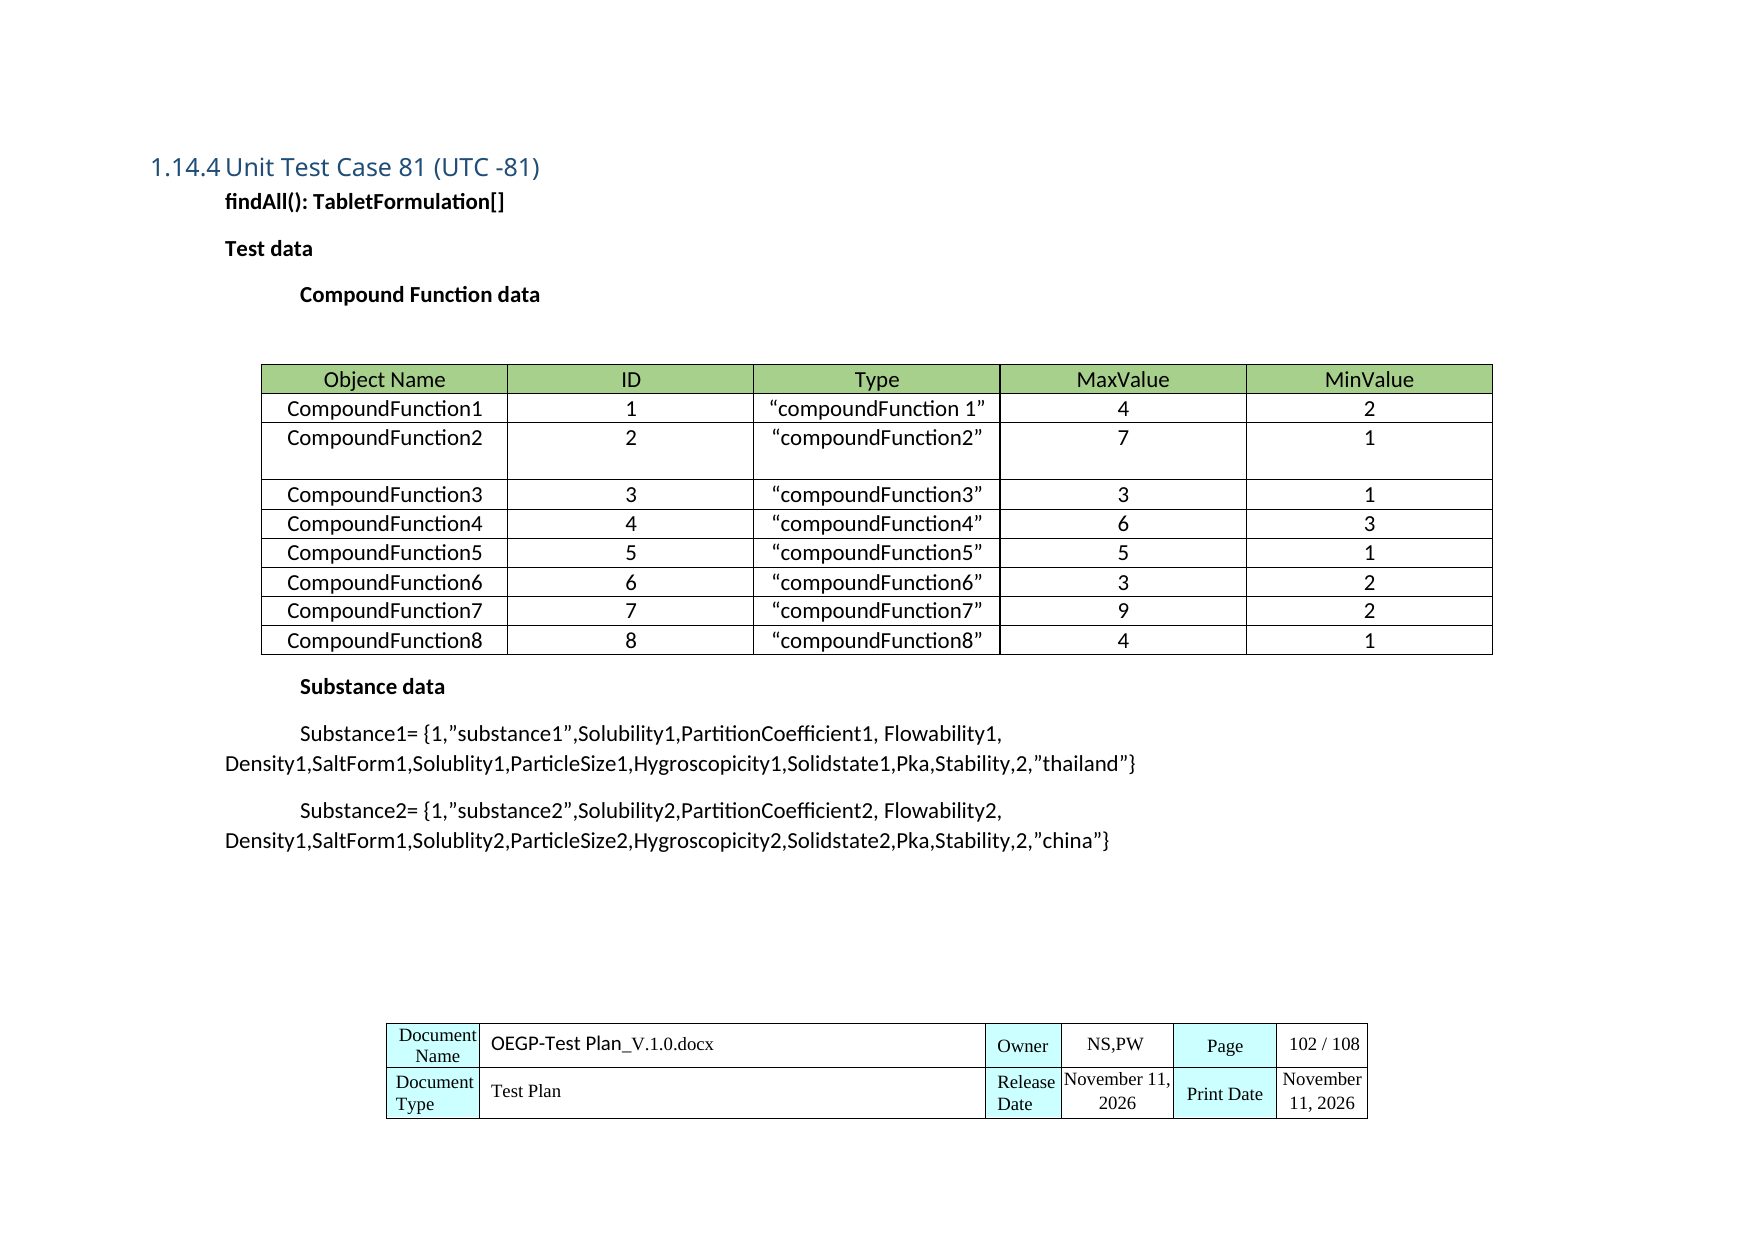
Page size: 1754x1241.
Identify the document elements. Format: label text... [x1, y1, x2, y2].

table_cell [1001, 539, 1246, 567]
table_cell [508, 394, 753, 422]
text Substance1= {1,”substance1”,Solubility1,PartitionCoefficient1, Flowability1, Density1,SaltForm1,Solublity1,ParticleSize1,Hygroscopicity1,Solidstate1,Pka,Stability,2,”thailand”} [225, 719, 1604, 777]
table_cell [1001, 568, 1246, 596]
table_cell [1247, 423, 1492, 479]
text Test data [150, 234, 1604, 262]
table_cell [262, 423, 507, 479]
subtitle Unit Test Case 81 (UTC -81) [150, 150, 1604, 184]
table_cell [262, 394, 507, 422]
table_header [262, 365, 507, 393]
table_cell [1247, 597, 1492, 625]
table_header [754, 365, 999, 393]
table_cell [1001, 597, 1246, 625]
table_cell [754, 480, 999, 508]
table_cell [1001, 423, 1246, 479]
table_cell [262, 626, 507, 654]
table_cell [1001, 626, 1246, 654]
text Substance data [150, 672, 1604, 700]
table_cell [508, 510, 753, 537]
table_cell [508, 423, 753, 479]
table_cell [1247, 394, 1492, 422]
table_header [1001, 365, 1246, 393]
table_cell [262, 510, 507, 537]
text findAll(): TabletFormulation[] [150, 187, 1604, 215]
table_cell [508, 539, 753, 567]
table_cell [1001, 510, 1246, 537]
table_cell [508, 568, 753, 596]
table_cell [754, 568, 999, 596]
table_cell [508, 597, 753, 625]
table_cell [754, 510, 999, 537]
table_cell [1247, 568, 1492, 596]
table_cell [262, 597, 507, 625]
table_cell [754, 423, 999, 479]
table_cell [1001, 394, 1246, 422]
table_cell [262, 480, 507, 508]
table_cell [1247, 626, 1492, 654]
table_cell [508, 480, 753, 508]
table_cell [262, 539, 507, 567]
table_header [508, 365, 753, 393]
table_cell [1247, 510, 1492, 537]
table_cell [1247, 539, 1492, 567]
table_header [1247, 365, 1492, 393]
text Substance2= {1,”substance2”,Solubility2,PartitionCoefficient2, Flowability2, Density1,SaltForm1,Solublity2,ParticleSize2,Hygroscopicity2,Solidstate2,Pka,Stability,2,”china”} [225, 796, 1604, 854]
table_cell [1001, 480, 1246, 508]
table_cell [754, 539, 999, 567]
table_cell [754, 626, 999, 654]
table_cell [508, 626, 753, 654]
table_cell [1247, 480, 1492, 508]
text Compound Function data [225, 281, 1604, 308]
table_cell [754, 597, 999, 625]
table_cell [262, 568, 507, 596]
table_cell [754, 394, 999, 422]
